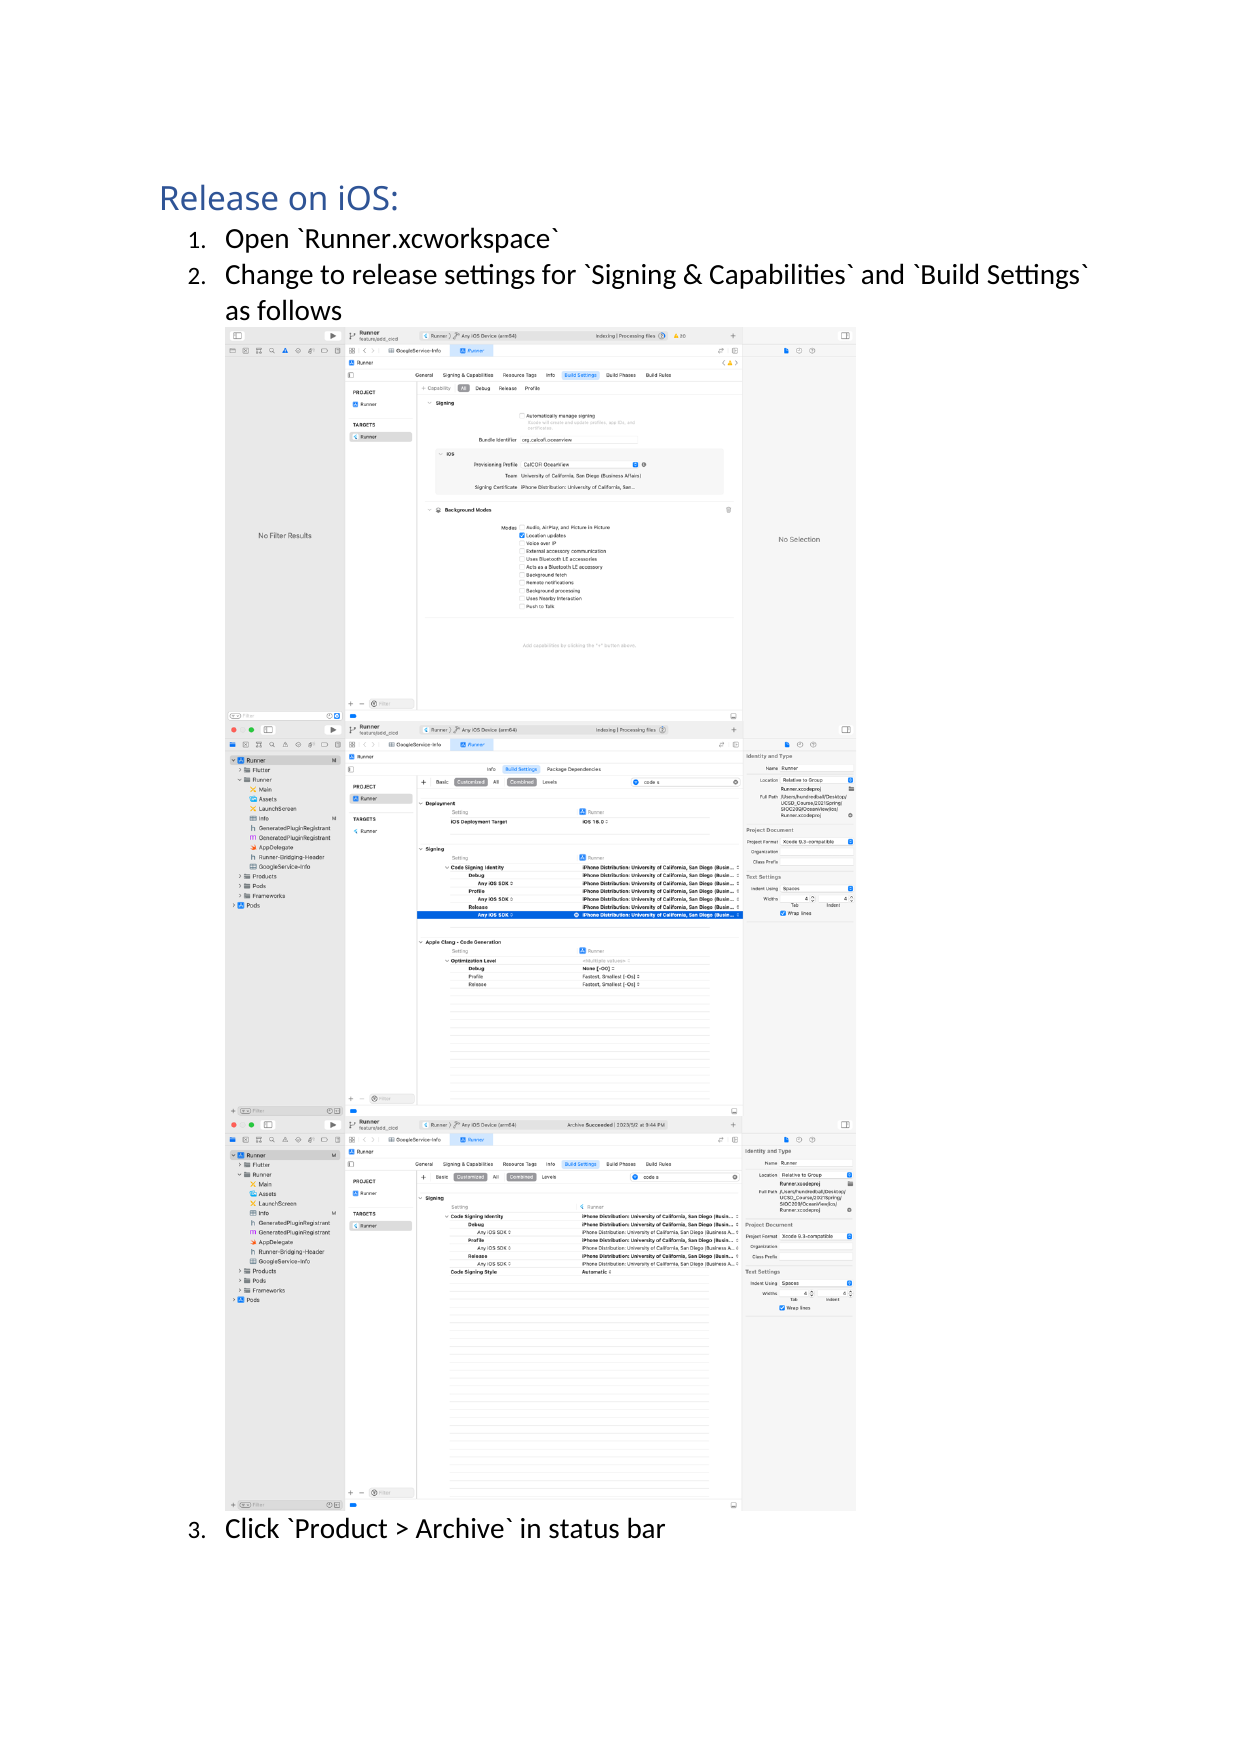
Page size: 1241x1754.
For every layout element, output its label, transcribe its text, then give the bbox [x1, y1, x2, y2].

list Click `Product > Archive` in status bar [187, 1511, 1090, 1546]
list Open `Runner.xcworkspace` [187, 220, 1090, 256]
picture [225, 327, 857, 1511]
subtitle Release on iOS: [150, 175, 1090, 220]
